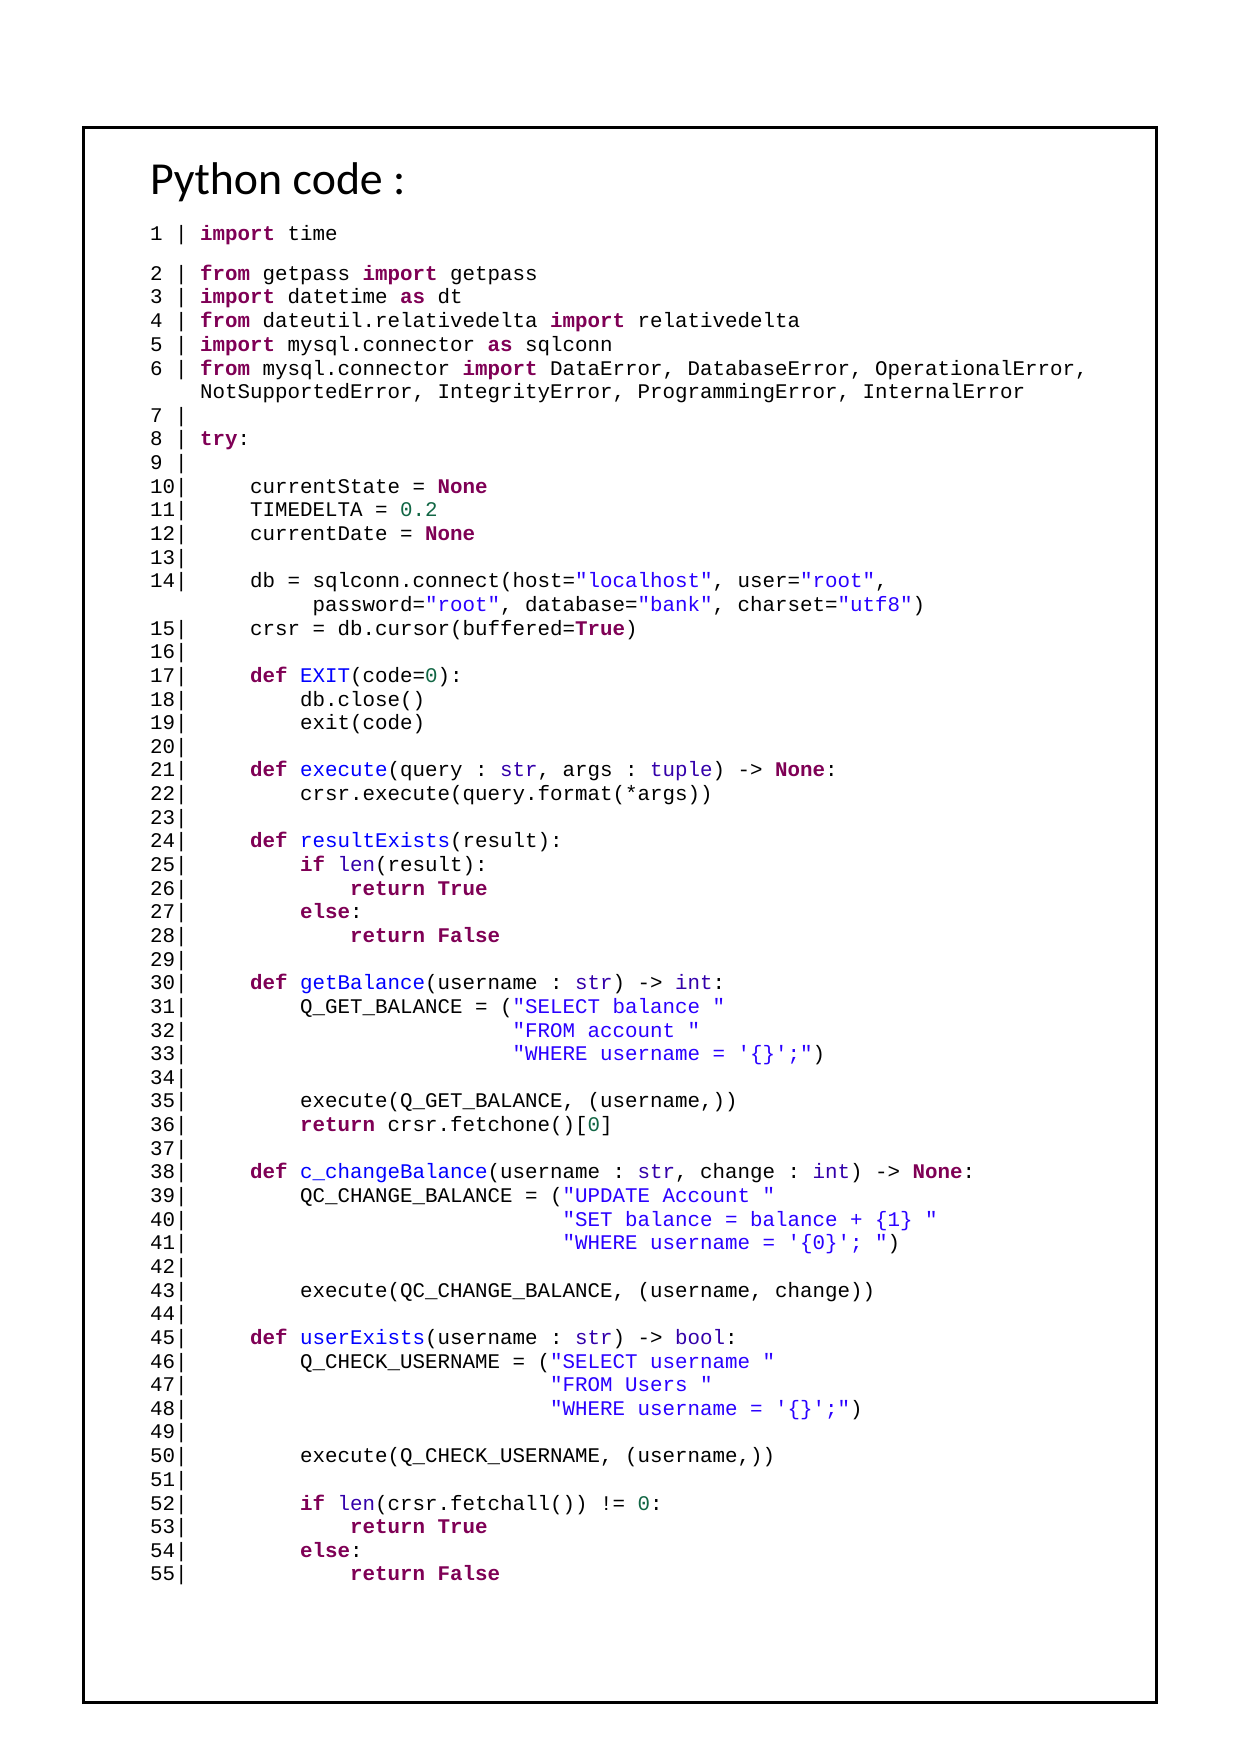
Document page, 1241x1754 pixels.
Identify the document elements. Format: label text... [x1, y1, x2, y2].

text 10| currentState = None [150, 476, 1090, 499]
text 22| crsr.execute(query.format(*args)) [150, 783, 1090, 807]
text 43| execute(QC_CHANGE_BALANCE, (username, change)) [150, 1280, 1090, 1303]
text 12| currentDate = None [150, 523, 1090, 547]
text 34| ​ [150, 1067, 1090, 1091]
text 45| def userExists(username : str) -> bool: [150, 1327, 1090, 1351]
text 46| Q_CHECK_USERNAME = ("SELECT username " [150, 1351, 1090, 1374]
text 50| execute(Q_CHECK_USERNAME, (username,)) [150, 1445, 1090, 1469]
text 16| [150, 641, 1090, 665]
text 51| ​ [150, 1469, 1090, 1492]
text 55| return False [150, 1563, 1090, 1587]
text 5 | import mysql.connector as sqlconn [150, 334, 1090, 357]
text 38| def c_changeBalance(username : str, change : int) -> None: [150, 1161, 1090, 1185]
text 7 | ​ [150, 405, 1090, 428]
text 23| ​ [150, 807, 1090, 830]
text 20| ​ [150, 736, 1090, 759]
text 49| ​ [150, 1422, 1090, 1445]
text 21| def execute(query : str, args : tuple) -> None: [150, 759, 1090, 783]
text 25| if len(result): [150, 854, 1090, 878]
text 14| db = sqlconn.connect(host="localhost", user="root", [150, 570, 1090, 594]
text 13| ​ [150, 547, 1090, 570]
text 29| ​ [150, 949, 1090, 972]
text 8 | try: [150, 428, 1090, 452]
text 24| def resultExists(result): [150, 830, 1090, 854]
text 17| def EXIT(code=0): [150, 665, 1090, 688]
text 4 | from dateutil.relativedelta import relativedelta [150, 310, 1090, 334]
text 26| return True [150, 878, 1090, 901]
text 11| TIMEDELTA = 0.2 [150, 499, 1090, 523]
text 44| ​ [150, 1303, 1090, 1327]
text 3 | import datetime as dt [150, 287, 1090, 310]
text Python code : [150, 150, 1090, 206]
text 40| "SET balance = balance + {1} " [150, 1209, 1090, 1232]
text 52| if len(crsr.fetchall()) != 0: [150, 1492, 1090, 1516]
text 30| def getBalance(username : str) -> int: [150, 972, 1090, 996]
text 9 | ​ [150, 452, 1090, 476]
text 18| db.close() [150, 688, 1090, 712]
text NotSupportedError, IntegrityError, ProgrammingError, InternalError [150, 381, 1090, 405]
text 6 | from mysql.connector import DataError, DatabaseError, OperationalError, [150, 357, 1090, 381]
text 32| "FROM account " [150, 1019, 1090, 1043]
text 42| [150, 1256, 1090, 1280]
text password="root", database="bank", charset="utf8") [150, 594, 1090, 618]
text 2 | from getpass import getpass [150, 263, 1090, 287]
text 1 | import time [150, 223, 1090, 246]
text 28| return False [150, 925, 1090, 949]
text 36| return crsr.fetchone()[0] [150, 1114, 1090, 1138]
text 33| "WHERE username = '{}';") [150, 1043, 1090, 1067]
text 41| "WHERE username = '{0}'; ") [150, 1232, 1090, 1256]
text 39| QC_CHANGE_BALANCE = ("UPDATE Account " [150, 1185, 1090, 1209]
text 53| return True [150, 1516, 1090, 1540]
text 54| else: [150, 1540, 1090, 1563]
text 19| exit(code) [150, 712, 1090, 736]
text 35| execute(Q_GET_BALANCE, (username,)) [150, 1091, 1090, 1114]
text 27| else: [150, 901, 1090, 925]
text 48| "WHERE username = '{}';") [150, 1398, 1090, 1422]
text 47| "FROM Users " [150, 1374, 1090, 1398]
text 37| ​ [150, 1138, 1090, 1161]
text 31| Q_GET_BALANCE = ("SELECT balance " [150, 996, 1090, 1019]
text 15| crsr = db.cursor(buffered=True) [150, 618, 1090, 641]
